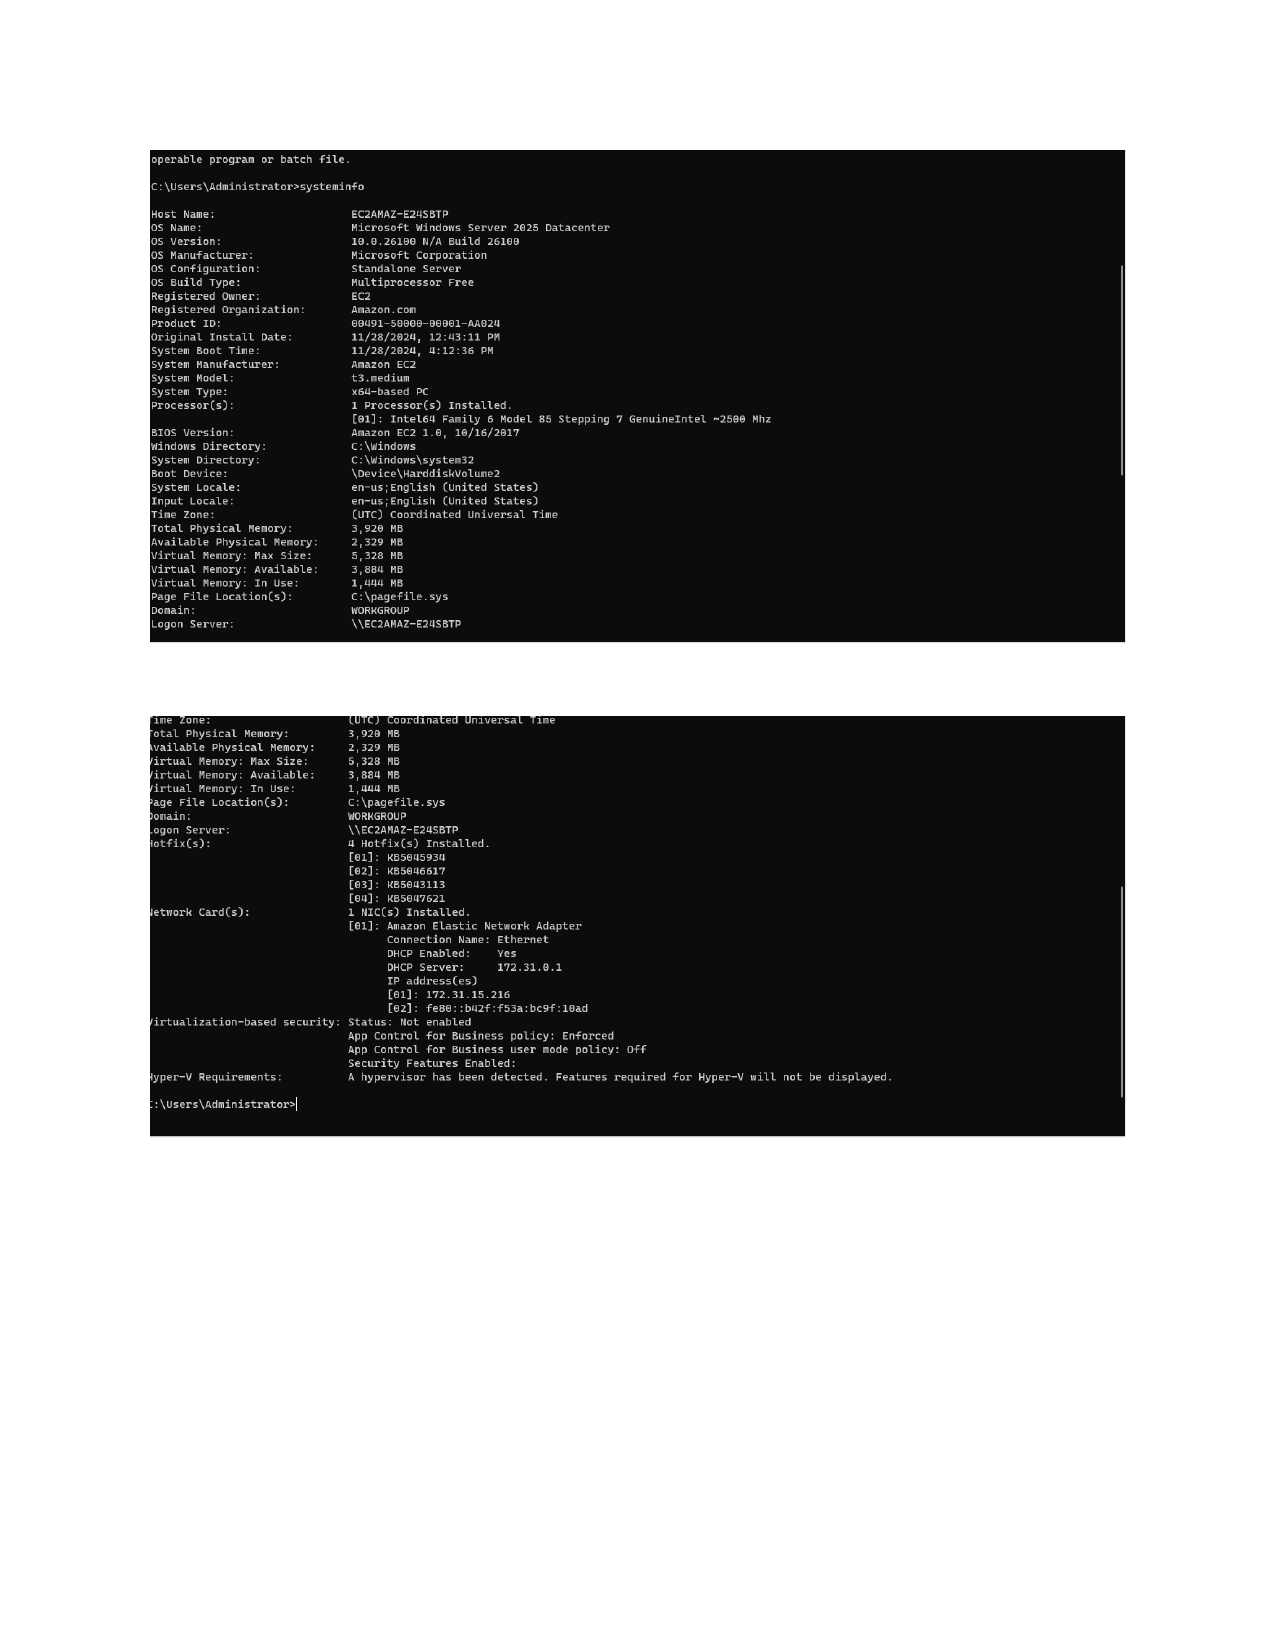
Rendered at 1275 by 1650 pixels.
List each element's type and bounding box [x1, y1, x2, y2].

picture [150, 716, 1125, 1138]
picture [150, 150, 1125, 643]
